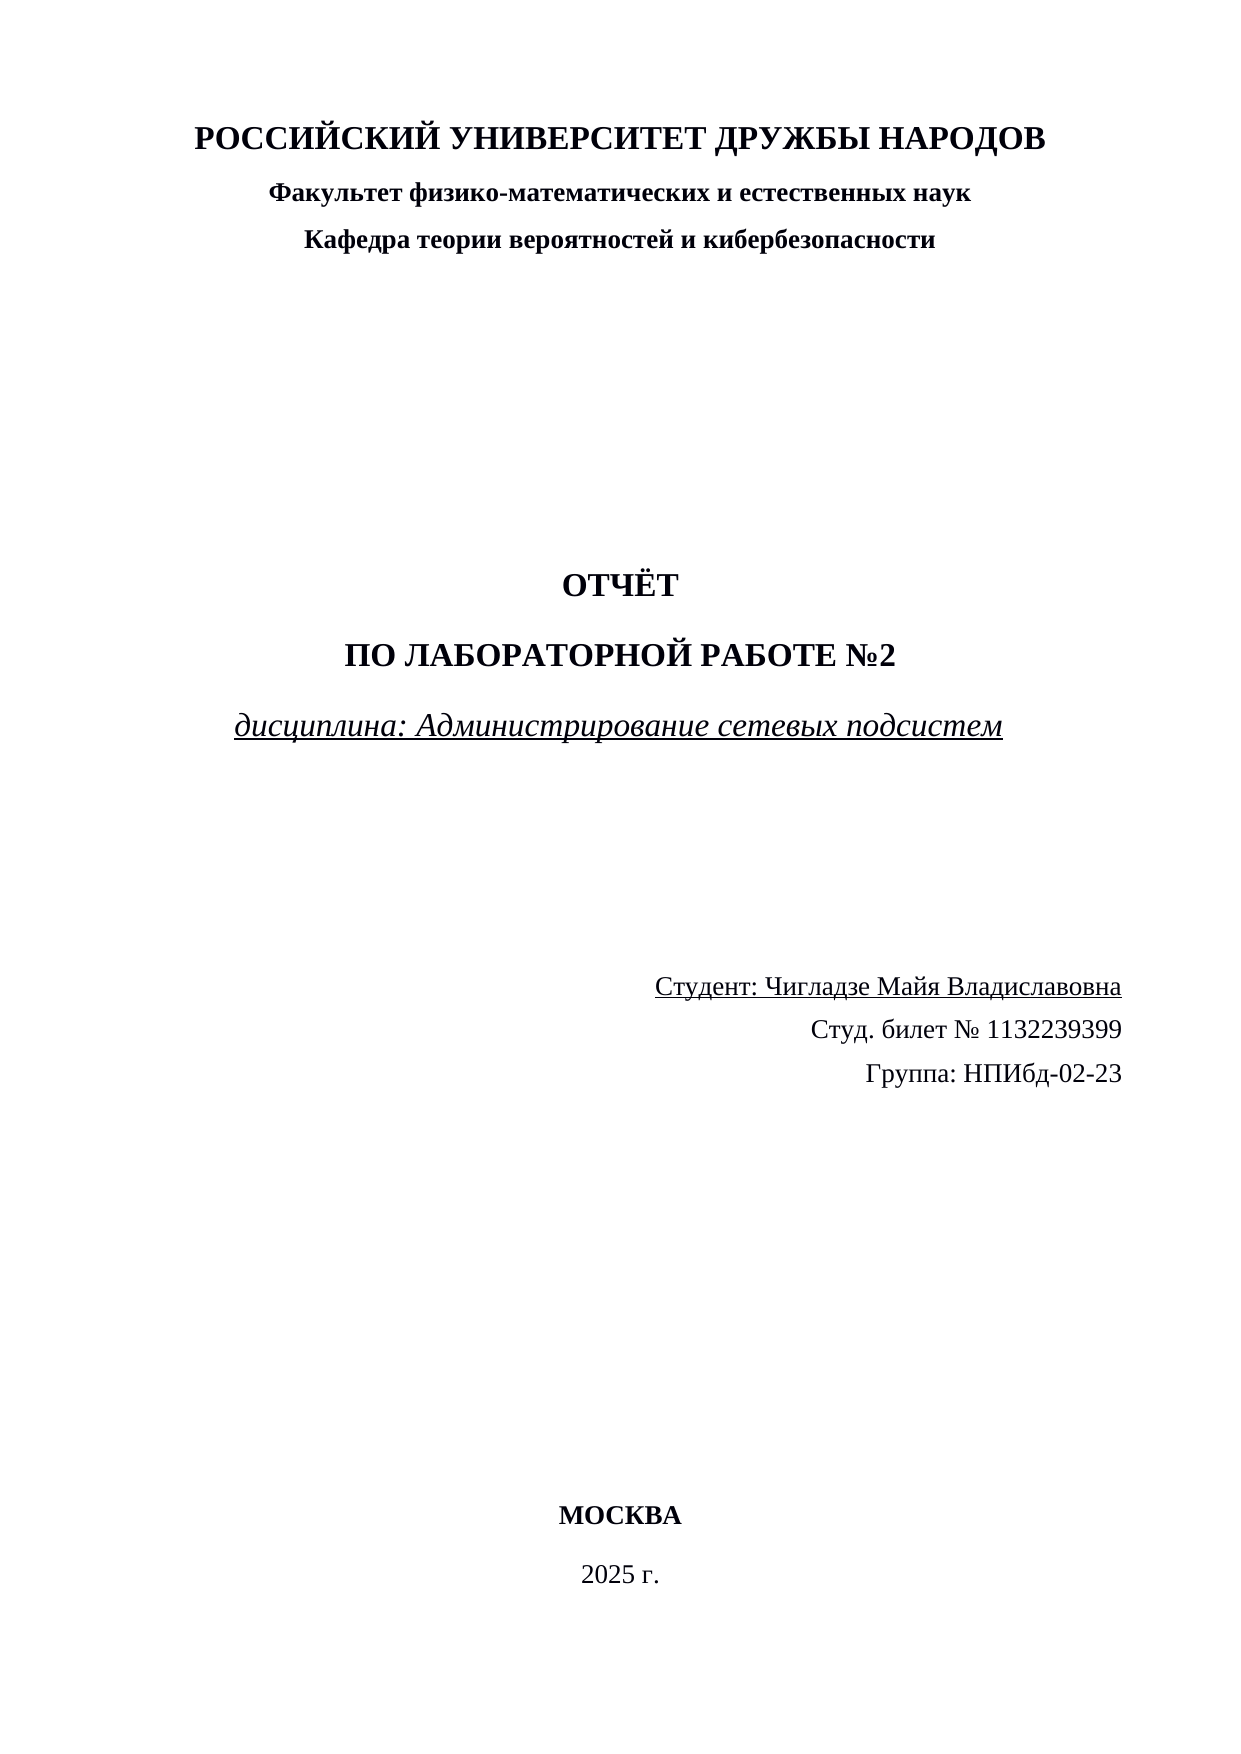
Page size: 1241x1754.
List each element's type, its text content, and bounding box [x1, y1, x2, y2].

text Студент: Чигладзе Майя Владиславовна [591, 970, 1122, 1001]
text Группа: НПИбд-02-23 [591, 1057, 1122, 1088]
text РОССИЙСКИЙ УНИВЕРСИТЕТ ДРУЖБЫ НАРОДОВ [118, 118, 1122, 157]
text Факультет физико-математических и естественных наук [118, 176, 1122, 207]
text ПО ЛАБОРАТОРНОЙ РАБОТЕ №2 [118, 635, 1122, 673]
text дисциплина: Администрирование сетевых подсистем [118, 705, 1122, 743]
text МОСКВА [118, 1499, 1122, 1530]
text ОТЧЁТ [118, 565, 1122, 603]
text 2025 г. [118, 1558, 1122, 1589]
text Студ. билет № 1132239399 [591, 1013, 1122, 1044]
text Кафедра теории вероятностей и кибербезопасности [118, 223, 1122, 254]
